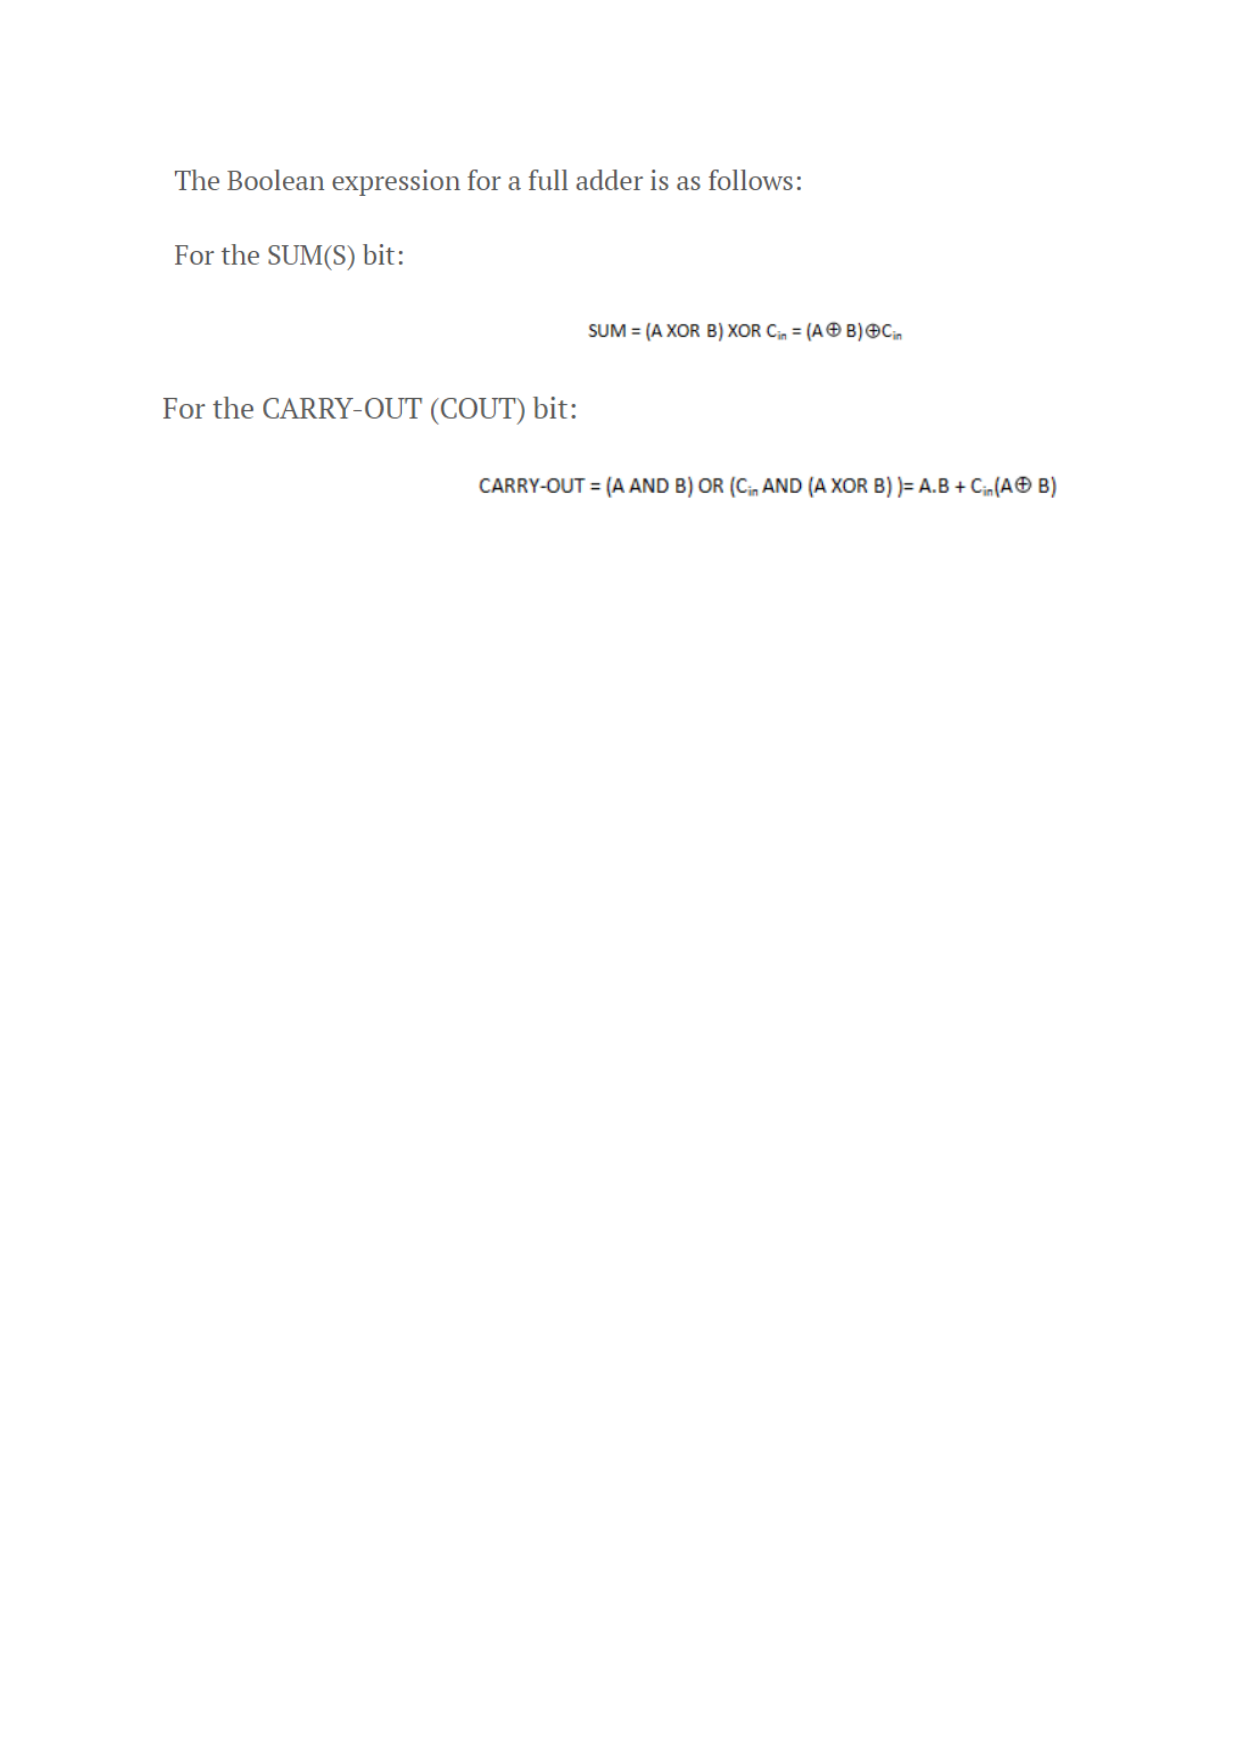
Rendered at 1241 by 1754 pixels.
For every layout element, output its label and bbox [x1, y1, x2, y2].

picture [150, 150, 1091, 369]
picture [150, 387, 1091, 543]
